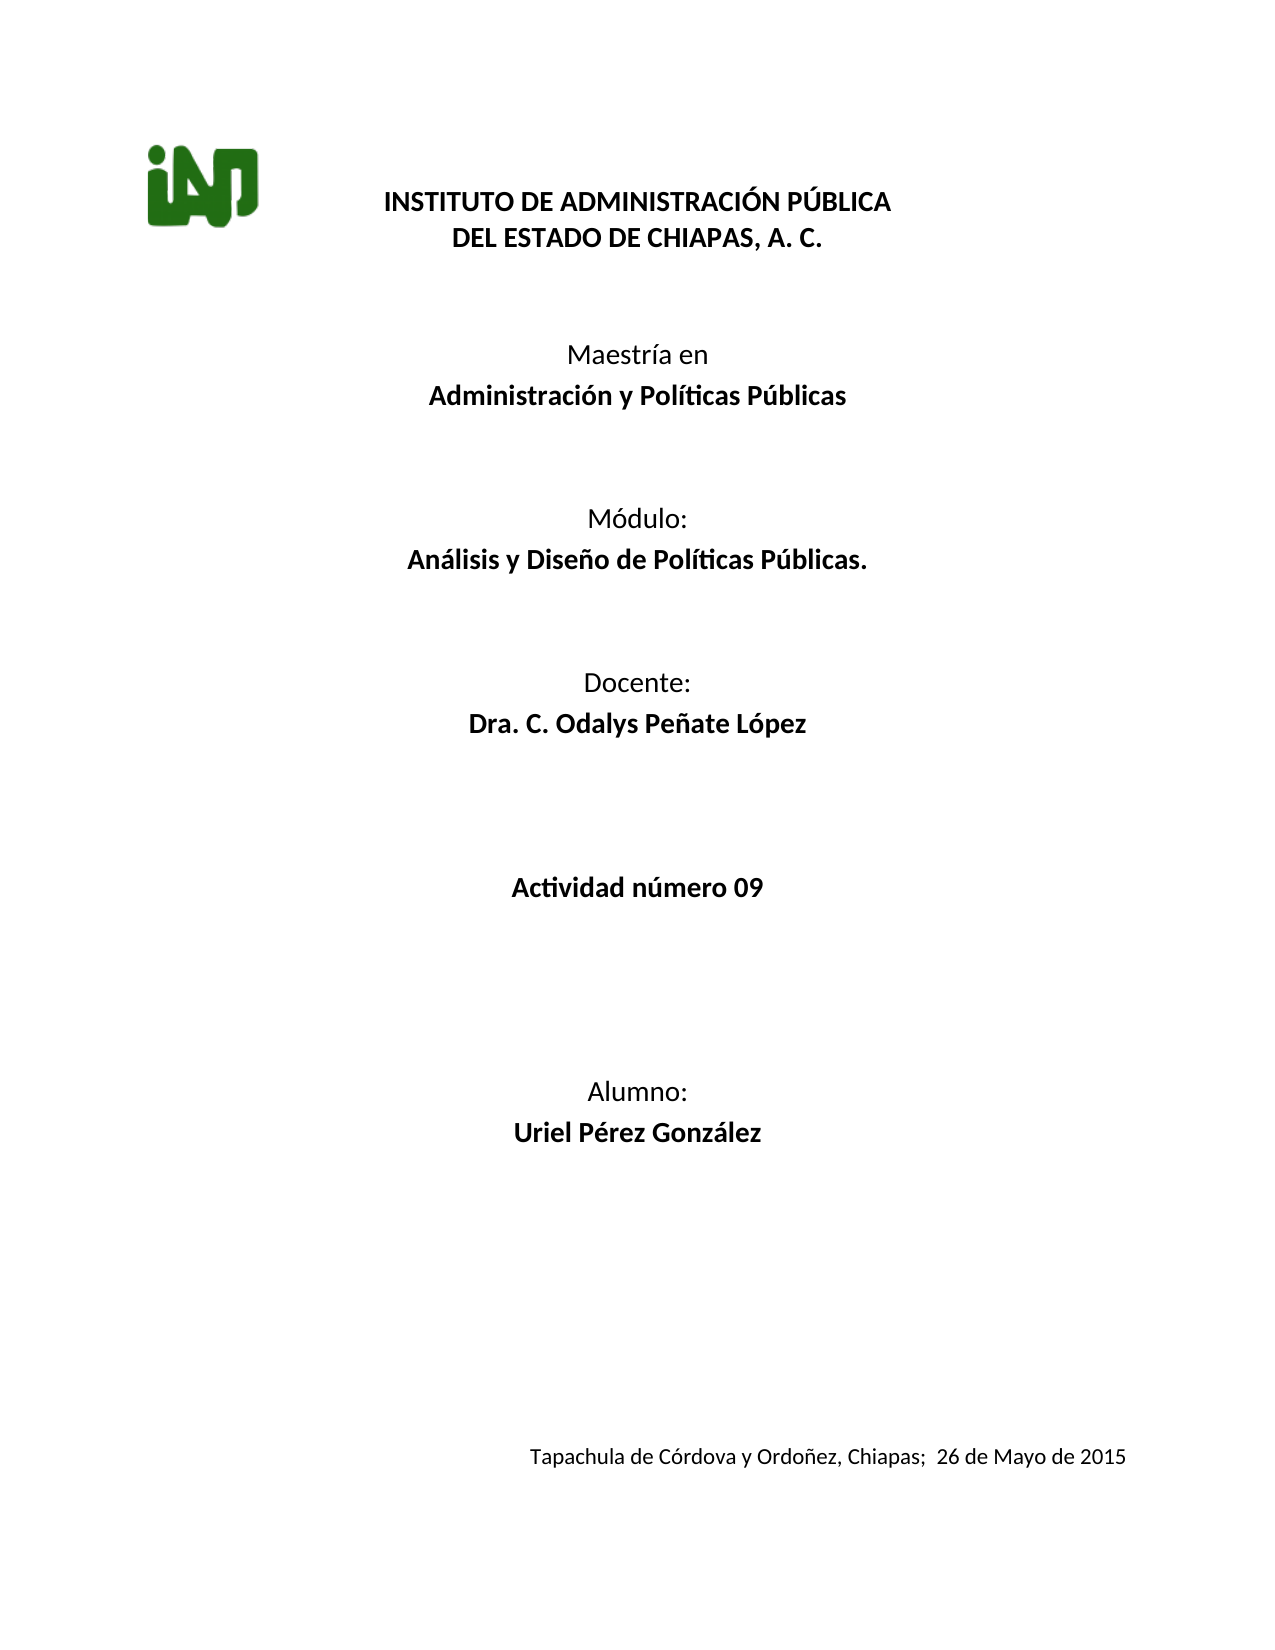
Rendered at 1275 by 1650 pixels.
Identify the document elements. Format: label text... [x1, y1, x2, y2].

picture [147, 118, 265, 256]
text Dra. C. Odalys Peñate López [148, 705, 1127, 741]
text INSTITUTO DE ADMINISTRACIÓN PÚBLICA [148, 183, 1127, 219]
text Administración y Políticas Públicas [148, 377, 1127, 413]
text DEL ESTADO DE CHIAPAS, A. C. [148, 219, 1127, 254]
text Análisis y Diseño de Políticas Públicas. [148, 541, 1127, 577]
text Módulo: [148, 500, 1127, 536]
text Uriel Pérez González [148, 1114, 1127, 1150]
text Actividad número 09 [148, 869, 1127, 904]
text Alumno: [148, 1073, 1127, 1109]
text Maestría en [148, 336, 1127, 372]
text Docente: [148, 664, 1127, 699]
text Tapachula de Córdova y Ordoñez, Chiapas; 26 de Mayo de 2015 [148, 1442, 1127, 1470]
